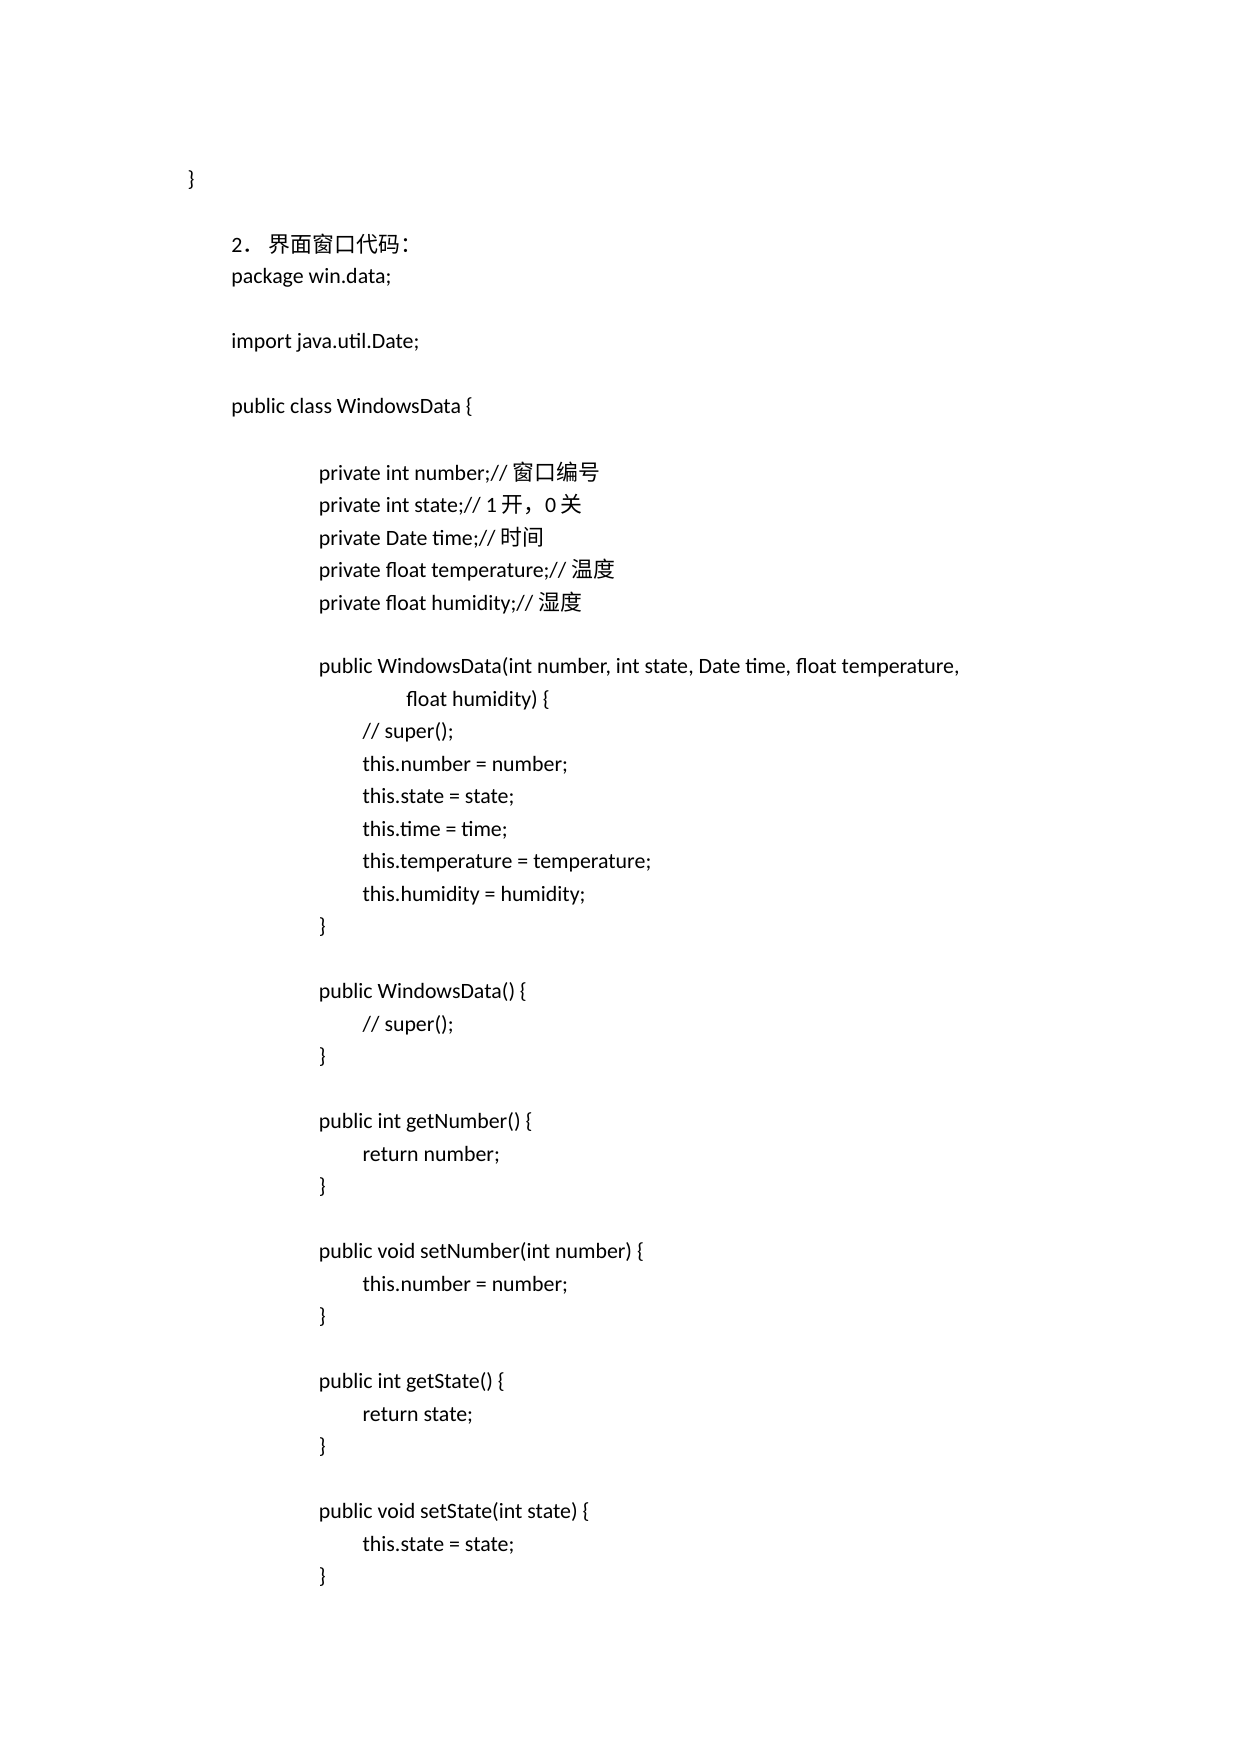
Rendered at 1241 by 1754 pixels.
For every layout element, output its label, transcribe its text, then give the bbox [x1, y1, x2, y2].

text private int state;// 1开，0关 [231, 487, 1053, 519]
text } [231, 1559, 1053, 1592]
text import java.util.Date; [231, 324, 1053, 357]
text public int getNumber() { [231, 1104, 1053, 1137]
text this.number = number; [231, 1267, 1053, 1299]
text } [187, 162, 1053, 194]
text public class WindowsData { [231, 389, 1053, 422]
text this.state = state; [231, 1527, 1053, 1559]
text public void setState(int state) { [231, 1494, 1053, 1527]
text return state; [231, 1397, 1053, 1429]
text } [231, 909, 1053, 942]
text private float temperature;// 温度 [231, 552, 1053, 584]
text public void setNumber(int number) { [231, 1234, 1053, 1267]
text private Date time;// 时间 [231, 519, 1053, 552]
text public int getState() { [231, 1364, 1053, 1397]
text this.temperature = temperature; [231, 844, 1053, 877]
text this.state = state; [231, 779, 1053, 812]
text } [231, 1299, 1053, 1332]
text } [231, 1169, 1053, 1202]
text this.time = time; [231, 812, 1053, 844]
list 界面窗口代码： [231, 227, 1053, 259]
text package win.data; [231, 259, 1053, 292]
text // super(); [231, 714, 1053, 747]
text public WindowsData(int number, int state, Date time, float temperature, [231, 649, 1053, 682]
text private float humidity;// 湿度 [231, 584, 1053, 617]
text public WindowsData() { [231, 974, 1053, 1007]
text this.number = number; [231, 747, 1053, 779]
text float humidity) { [231, 682, 1053, 714]
text private int number;// 窗口编号 [231, 454, 1053, 487]
text this.humidity = humidity; [231, 877, 1053, 909]
text return number; [231, 1137, 1053, 1169]
text // super(); [231, 1007, 1053, 1039]
text } [231, 1429, 1053, 1462]
text } [231, 1039, 1053, 1072]
